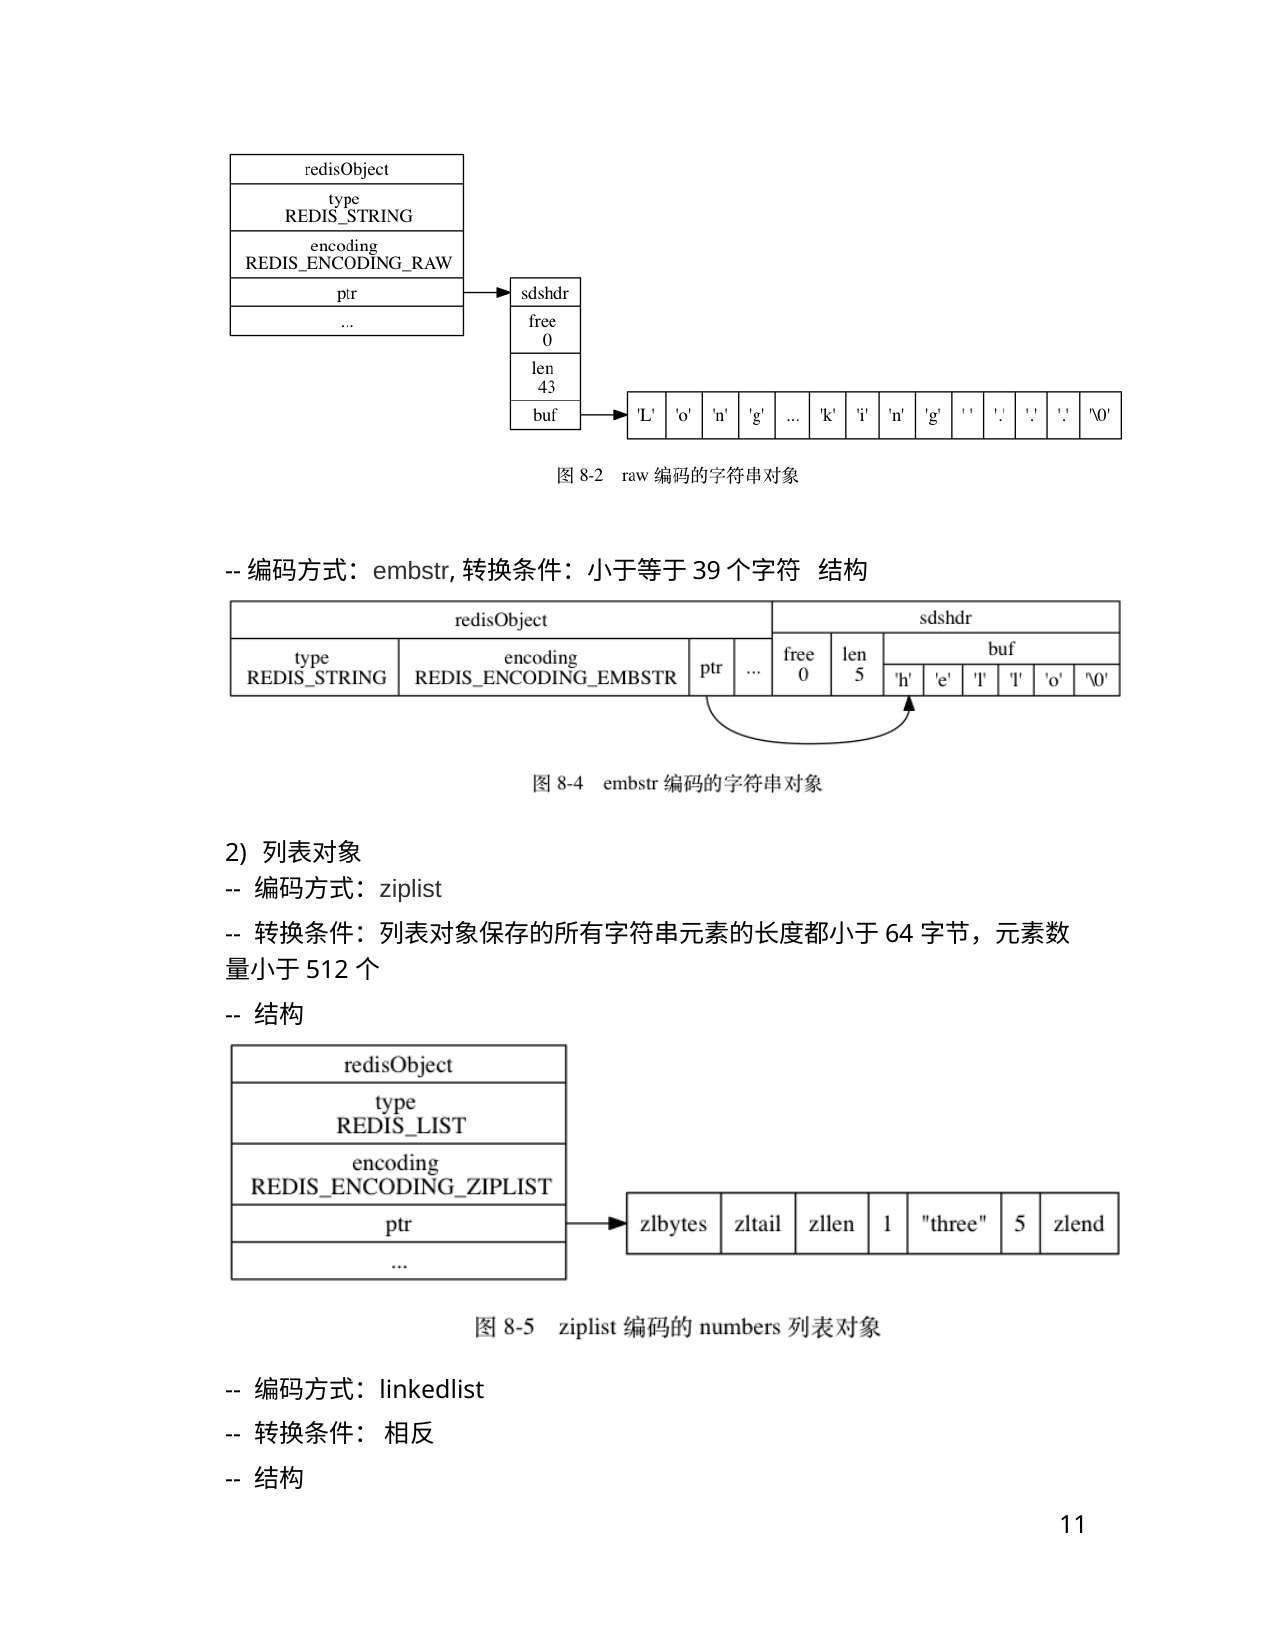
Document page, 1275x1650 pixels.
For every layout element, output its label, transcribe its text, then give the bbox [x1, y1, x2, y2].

text -- 结构 [225, 1458, 1087, 1495]
picture [225, 150, 1125, 501]
subtitle 列表对象 [225, 833, 1087, 869]
picture [225, 595, 1125, 812]
picture [225, 1038, 1125, 1361]
text -- 编码方式：linkedlist [225, 1369, 1087, 1406]
text -- 编码方式：embstr, 转换条件：小于等于39个字符 结构 [225, 551, 1087, 587]
text -- 结构 [225, 994, 1087, 1031]
text -- 编码方式：ziplist [225, 869, 1087, 905]
text -- 转换条件： 相反 [225, 1414, 1087, 1450]
text -- 转换条件：列表对象保存的所有字符串元素的长度都小于 64 字节，元素数量小于 512 个 [225, 913, 1087, 986]
